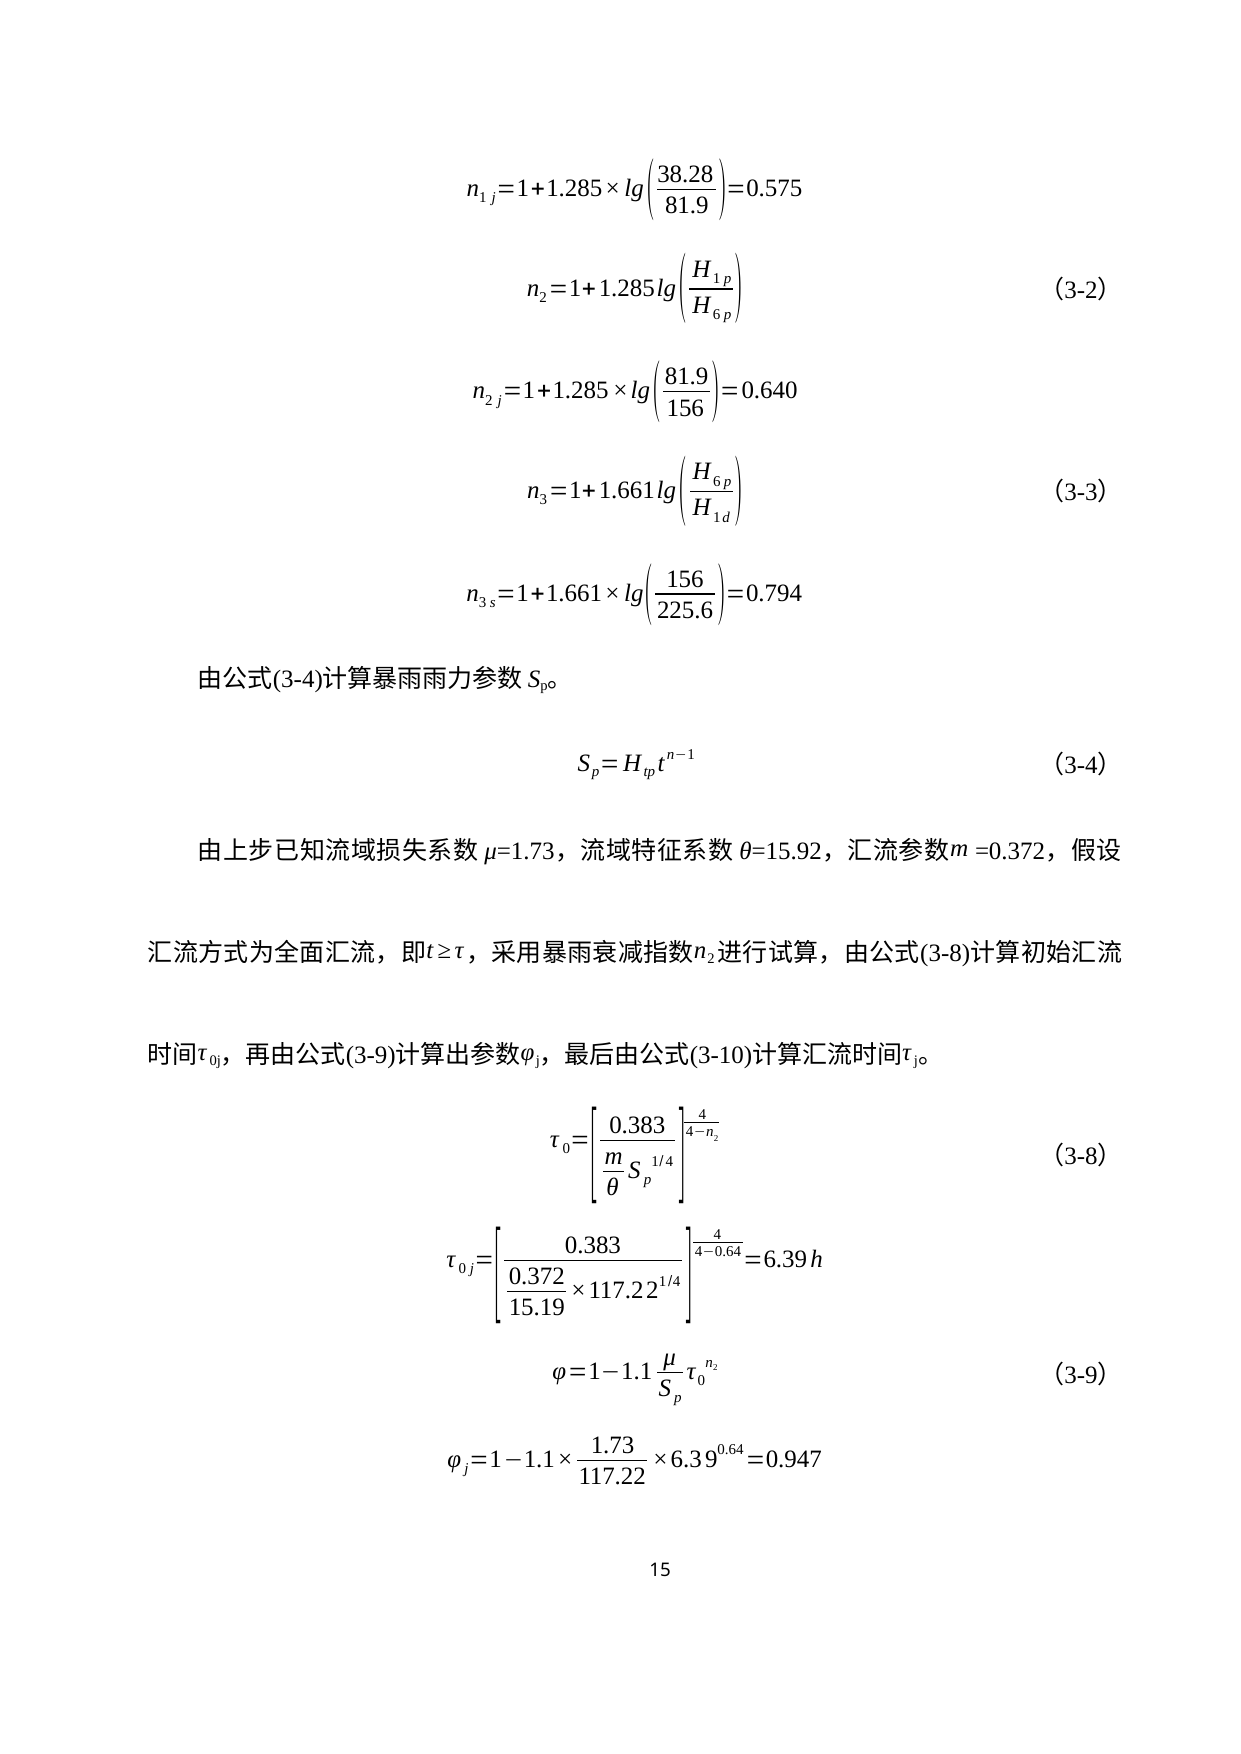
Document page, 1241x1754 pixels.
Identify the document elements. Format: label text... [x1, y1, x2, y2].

text 由上步已知流域损失系数μ=1.73，流域特征系数θ=15.92，汇流参数 =0.372，假设汇流方式为全面汇流，即，采用暴雨衰减指数2进行试算，由公式(3-8)计算初始汇流时间0j，再由公式(3-9)计算出参数j，最后由公式(3-10)计算汇流时间j。 [148, 815, 1122, 1087]
text 由公式(3-4)计算暴雨雨力参数Sp。 [148, 643, 1122, 711]
text （3-4） [148, 729, 1122, 797]
text （3-2） [148, 238, 1122, 340]
text （3-3） [148, 441, 1122, 542]
text （3-9） [148, 1341, 1122, 1409]
text （3-8） [148, 1105, 1122, 1207]
